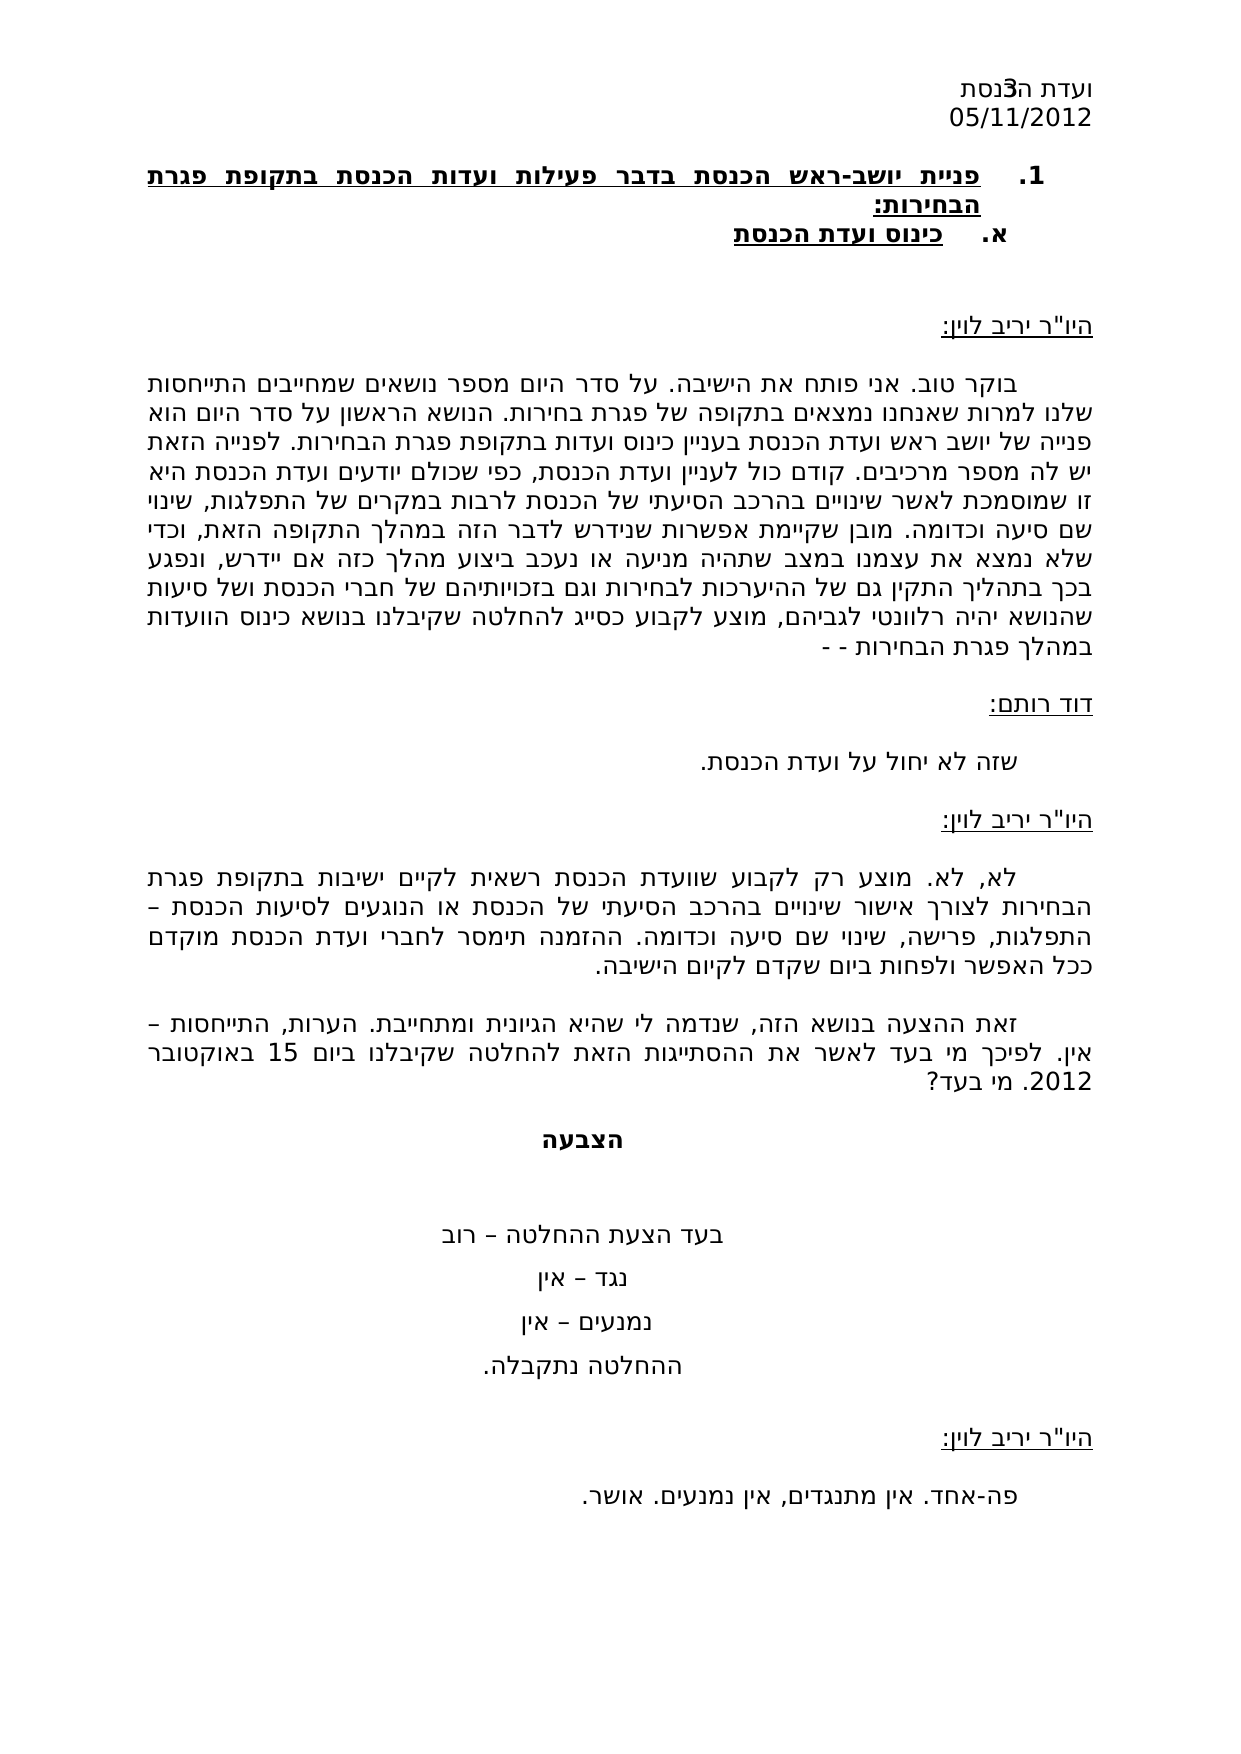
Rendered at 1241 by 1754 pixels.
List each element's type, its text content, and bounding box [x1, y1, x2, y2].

list כינוס ועדת הכנסת [147, 219, 981, 248]
text פה-אחד. אין מתנגדים, אין נמנעים. אושר. [147, 1481, 1093, 1511]
text לא, לא. מוצע רק לקבוע שוועדת הכנסת רשאית לקיים ישיבות בתקופת פגרת הבחירות לצורך אישור שינויים בהרכב הסיעתי של הכנסת או הנוגעים לסיעות הכנסת – התפלגות, פרישה, שינוי שם סיעה וכדומה. ההזמנה תימסר לחברי ועדת הכנסת מוקדם ככל האפשר ולפחות ביום שקדם לקיום הישיבה. [147, 863, 1093, 980]
text היו"ר יריב לוין: [147, 1423, 1093, 1453]
text בעד הצעת ההחלטה – רוב [147, 1220, 1093, 1249]
text היו"ר יריב לוין: [147, 311, 1093, 340]
text היו"ר יריב לוין: [147, 805, 1093, 834]
text הצבעה [147, 1125, 1093, 1154]
text שזה לא יחול על ועדת הכנסת. [147, 747, 1093, 777]
text נמנעים – אין [147, 1307, 1093, 1336]
text דוד רותם: [147, 689, 1093, 719]
text ההחלטה נתקבלה. [147, 1351, 1093, 1380]
list פניית יושב-ראש הכנסת בדבר פעילות ועדות הכנסת בתקופת פגרת הבחירות: [147, 161, 1018, 219]
text זאת ההצעה בנושא הזה, שנדמה לי שהיא הגיונית ומתחייבת. הערות, התייחסות – אין. לפיכך מי בעד לאשר את ההסתייגות הזאת להחלטה שקיבלנו ביום 15 באוקטובר 2012. מי בעד? [147, 1009, 1093, 1096]
text נגד – אין [147, 1263, 1093, 1293]
text בוקר טוב. אני פותח את הישיבה. על סדר היום מספר נושאים שמחייבים התייחסות שלנו למרות שאנחנו נמצאים בתקופה של פגרת בחירות. הנושא הראשון על סדר היום הוא פנייה של יושב ראש ועדת הכנסת בעניין כינוס ועדות בתקופת פגרת הבחירות. לפנייה הזאת יש לה מספר מרכיבים. קודם כול לעניין ועדת הכנסת, כפי שכולם יודעים ועדת הכנסת היא זו שמוסמכת לאשר שינויים בהרכב הסיעתי של הכנסת לרבות במקרים של התפלגות, שינוי שם סיעה וכדומה. מובן שקיימת אפשרות שנידרש לדבר הזה במהלך התקופה הזאת, וכדי שלא נמצא את עצמנו במצב שתהיה מניעה או נעכב ביצוע מהלך כזה אם יידרש, ונפגע בכך בתהליך התקין גם של ההיערכות לבחירות וגם בזכויותיהם של חברי הכנסת ושל סיעות שהנושא יהיה רלוונטי לגביהם, מוצע לקבוע כסייג להחלטה שקיבלנו בנושא כינוס הוועדות במהלך פגרת הבחירות - - [147, 369, 1093, 661]
